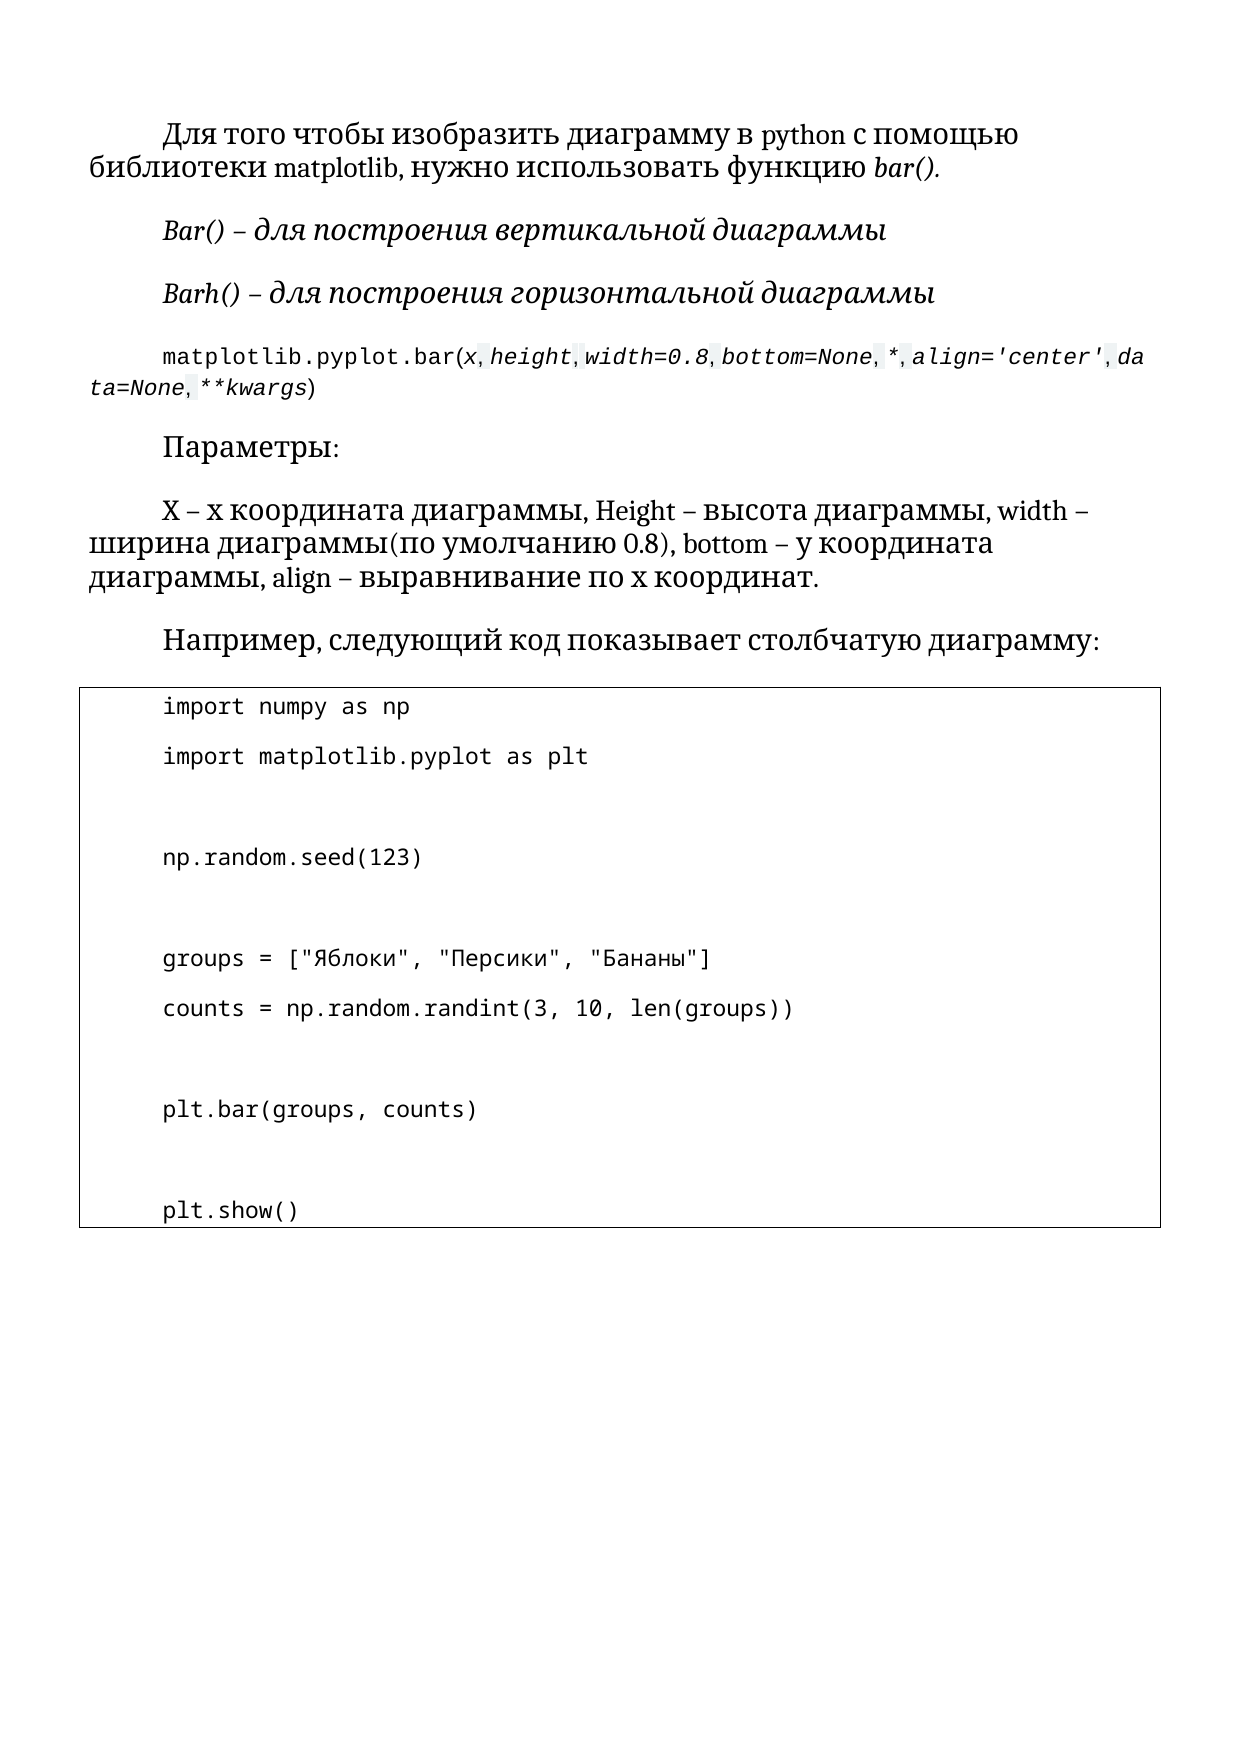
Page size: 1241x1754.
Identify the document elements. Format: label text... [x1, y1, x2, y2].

text Параметры: [89, 431, 1152, 465]
text counts = np.random.randint(3, 10, len(groups)) [80, 989, 1160, 1023]
text matplotlib.pyplot.bar(x, height, width=0.8, bottom=None, *, align='center', data=None, **kwargs) [89, 340, 1152, 402]
text import matplotlib.pyplot as plt [80, 737, 1160, 771]
text np.random.seed(123) [80, 838, 1160, 872]
text plt.bar(groups, counts) [80, 1090, 1160, 1124]
text plt.show() [80, 1191, 1160, 1227]
text import numpy as np [80, 688, 1160, 721]
text groups = ["Яблоки", "Персики", "Бананы"] [80, 939, 1160, 973]
text Например, следующий код показывает столбчатую диаграмму: [89, 624, 1152, 657]
text Bar() – для построения вертикальной диаграммы [89, 214, 1152, 248]
text Barh() – для построения горизонтальной диаграммы [89, 277, 1152, 311]
text Для того чтобы изобразить диаграмму в python с помощью библиотеки matplotlib, нужно использовать функцию bar(). [89, 118, 1152, 185]
text X – х координата диаграммы, Height – высота диаграммы, width – ширина диаграммы(по умолчанию 0.8), bottom – у координата диаграммы, align – выравнивание по х координат. [89, 494, 1152, 595]
